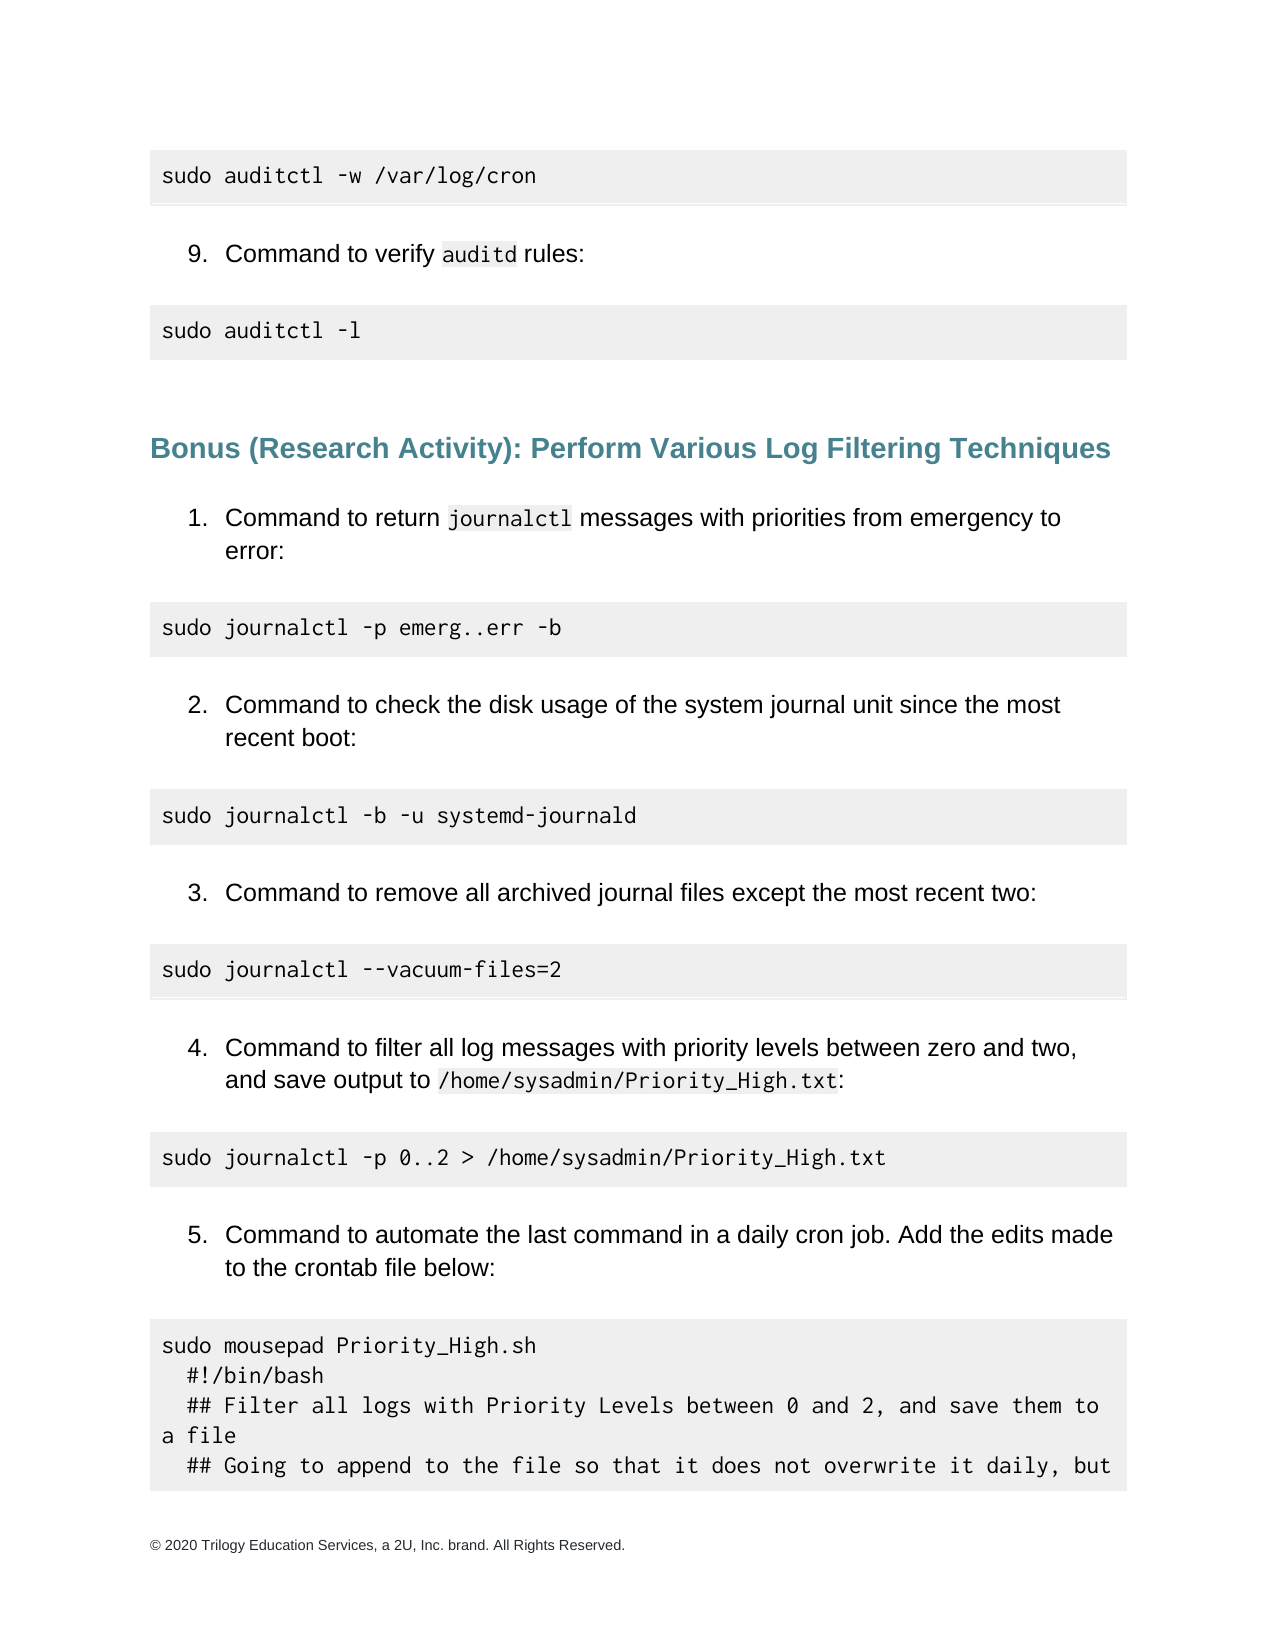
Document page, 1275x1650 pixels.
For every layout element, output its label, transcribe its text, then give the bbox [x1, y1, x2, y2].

table_header sudo journalctl -b -u systemd-journald [152, 791, 1125, 843]
table_header sudo auditctl -w /var/log/cron [152, 152, 1125, 203]
list Command to verify auditd rules: [187, 238, 1125, 267]
list Command to return journalctl messages with priorities from emergency to error: [187, 503, 1125, 564]
list Command to check the disk usage of the system journal unit since the most recent boot: [187, 690, 1125, 752]
table_header sudo journalctl -p 0..2 > /home/sysadmin/Priority_High.txt [152, 1134, 1125, 1185]
subtitle Bonus (Research Activity): Perform Various Log Filtering Techniques [150, 431, 1125, 465]
table_header sudo journalctl --vacuum-files=2 [152, 946, 1125, 997]
table_header sudo journalctl -p emerg..err -b [152, 604, 1125, 655]
list Command to filter all log messages with priority levels between zero and two, and save output to /home/sysadmin/Priority_High.txt: [187, 1032, 1125, 1094]
list Command to remove all archived journal files except the most recent two: [187, 878, 1125, 907]
list Command to automate the last command in a daily cron job. Add the edits made to the crontab file below: [187, 1220, 1125, 1282]
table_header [152, 1321, 1125, 1489]
table_header sudo auditctl -l [152, 307, 1125, 358]
